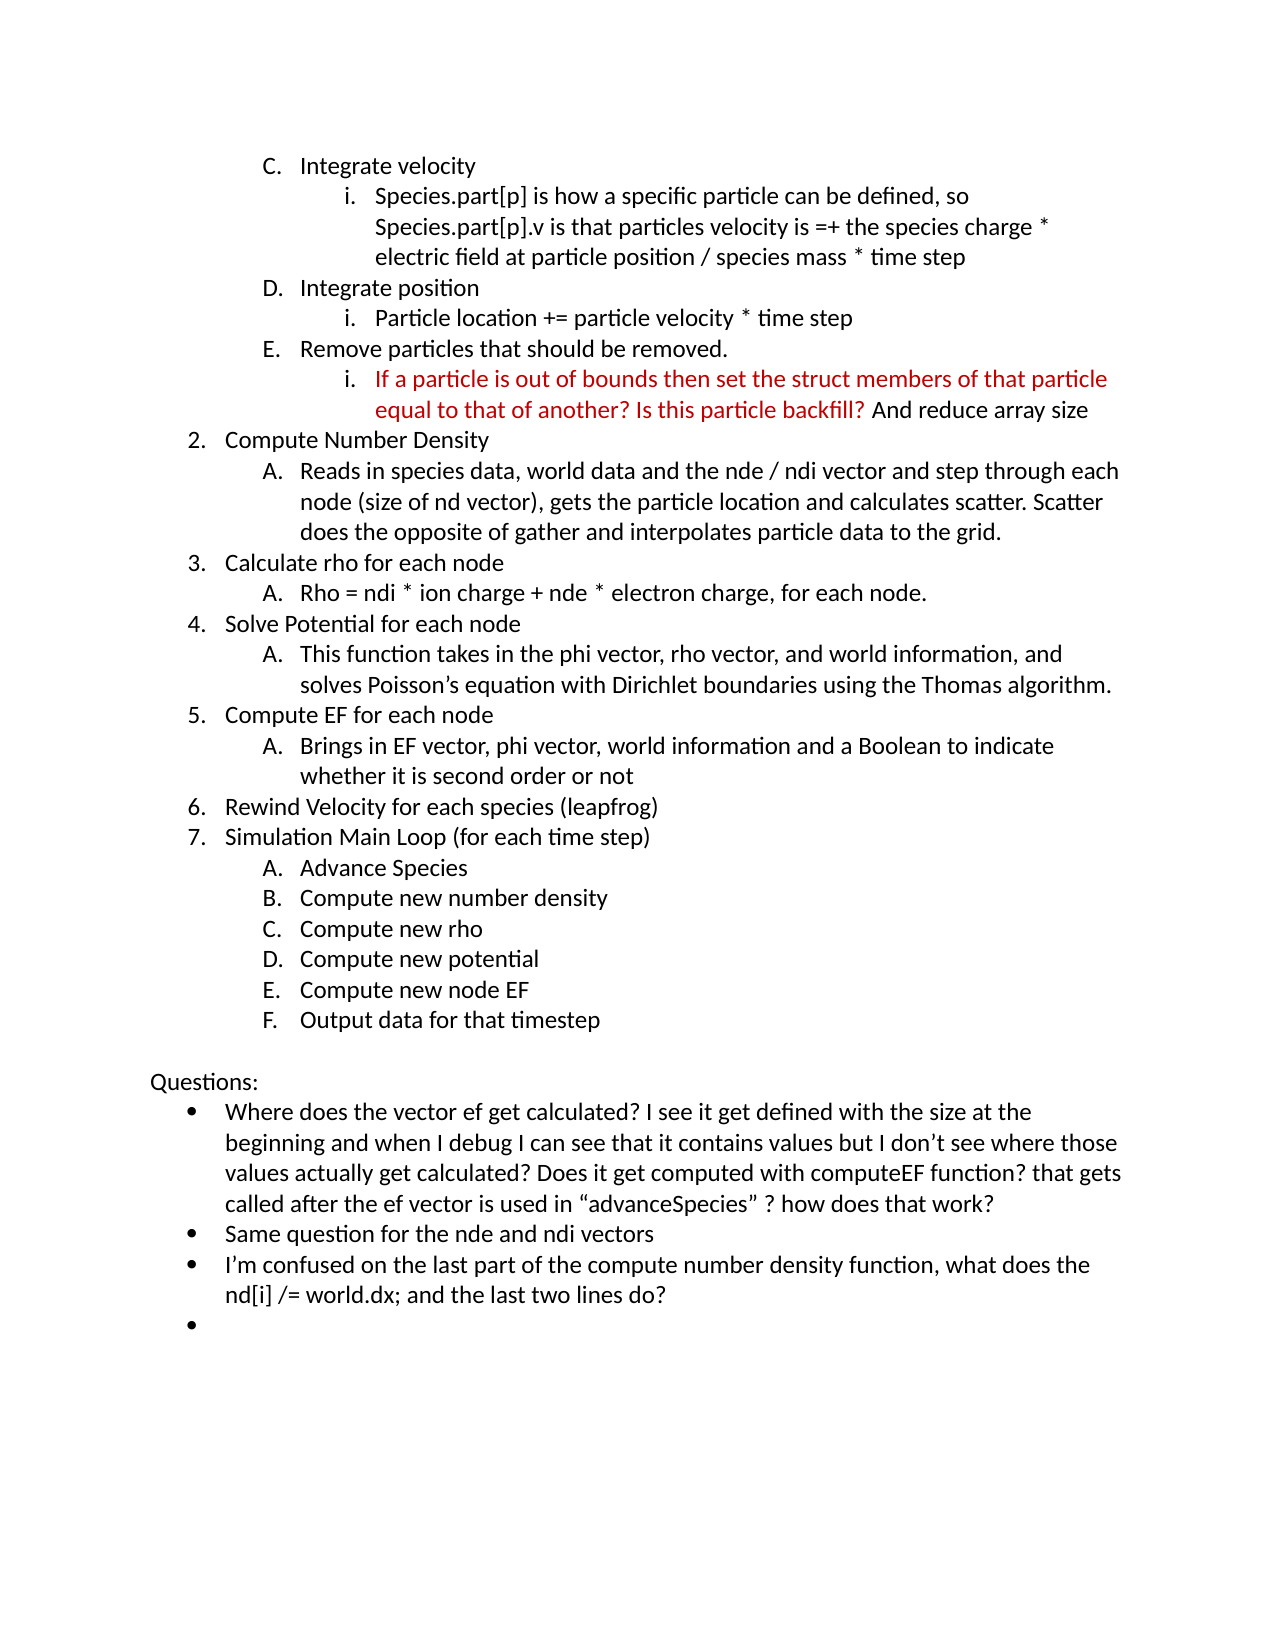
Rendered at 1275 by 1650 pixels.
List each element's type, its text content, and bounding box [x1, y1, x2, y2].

list Compute EF for each node [187, 699, 1125, 730]
list Rewind Velocity for each species (leapfrog) [187, 791, 1125, 821]
list Simulation Main Loop (for each time step) [187, 821, 1125, 852]
list Brings in EF vector, phi vector, world information and a Boolean to indicate whether it is second order or not [262, 730, 1125, 791]
list Compute Number Density [187, 425, 1125, 455]
list Compute new node EF [262, 974, 1125, 1004]
list Remove particles that should be removed. [262, 333, 1125, 364]
list Solve Potential for each node [187, 608, 1125, 638]
list Compute new rho [262, 913, 1125, 943]
list Species.part[p] is how a specific particle can be defined, so Species.part[p].v is that particles velocity is =+ the species charge * electric field at particle position / species mass * time step [356, 181, 1125, 272]
list Output data for that timestep [262, 1004, 1125, 1035]
list Integrate velocity [262, 150, 1125, 181]
list This function takes in the phi vector, rho vector, and world information, and solves Poisson’s equation with Dirichlet boundaries using the Thomas algorithm. [262, 638, 1125, 699]
list Compute new number density [262, 882, 1125, 913]
list Calculate rho for each node [187, 547, 1125, 577]
list If a particle is out of bounds then set the struct members of that particle equal to that of another? Is this particle backfill? And reduce array size [356, 364, 1125, 425]
list Reads in species data, world data and the nde / ndi vector and step through each node (size of nd vector), gets the particle location and calculates scatter. Scatter does the opposite of gather and interpolates particle data to the grid. [262, 455, 1125, 547]
list Advance Species [262, 852, 1125, 882]
list Same question for the nde and ndi vectors [187, 1218, 1125, 1249]
list Integrate position [262, 272, 1125, 303]
list Rho = ndi * ion charge + nde * electron charge, for each node. [262, 577, 1125, 608]
list Compute new potential [262, 943, 1125, 974]
text Questions: [150, 1066, 1125, 1096]
list Particle location += particle velocity * time step [356, 303, 1125, 333]
list Where does the vector ef get calculated? I see it get defined with the size at the beginning and when I debug I can see that it contains values but I don’t see where those values actually get calculated? Does it get computed with computeEF function? that gets called after the ef vector is used in “advanceSpecies” ? how does that work? [187, 1096, 1125, 1218]
list I’m confused on the last part of the compute number density function, what does the nd[i] /= world.dx; and the last two lines do? [187, 1249, 1125, 1310]
